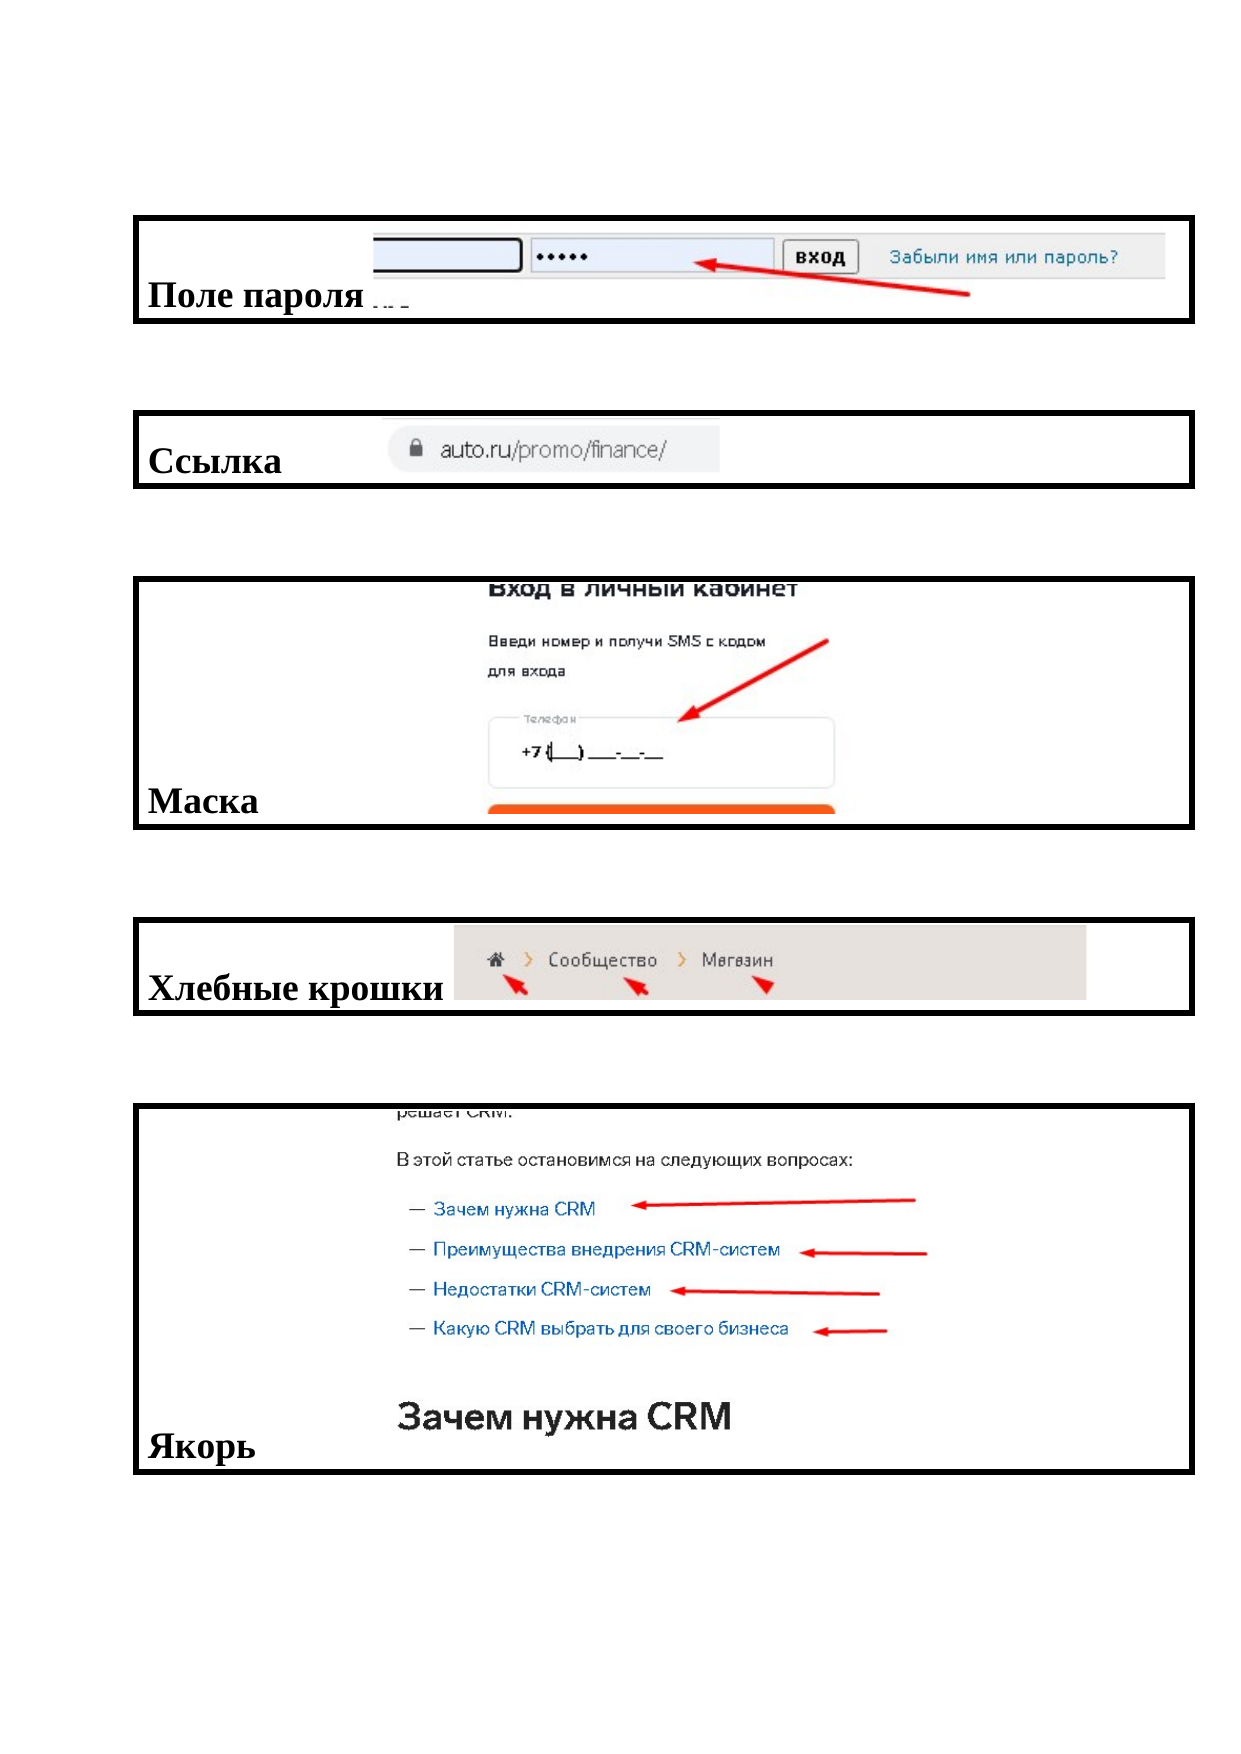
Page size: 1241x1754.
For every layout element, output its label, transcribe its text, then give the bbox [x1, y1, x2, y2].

picture [373, 223, 1166, 308]
picture [453, 925, 1087, 1000]
picture [382, 1111, 1167, 1459]
picture [382, 418, 720, 474]
picture [457, 584, 876, 814]
